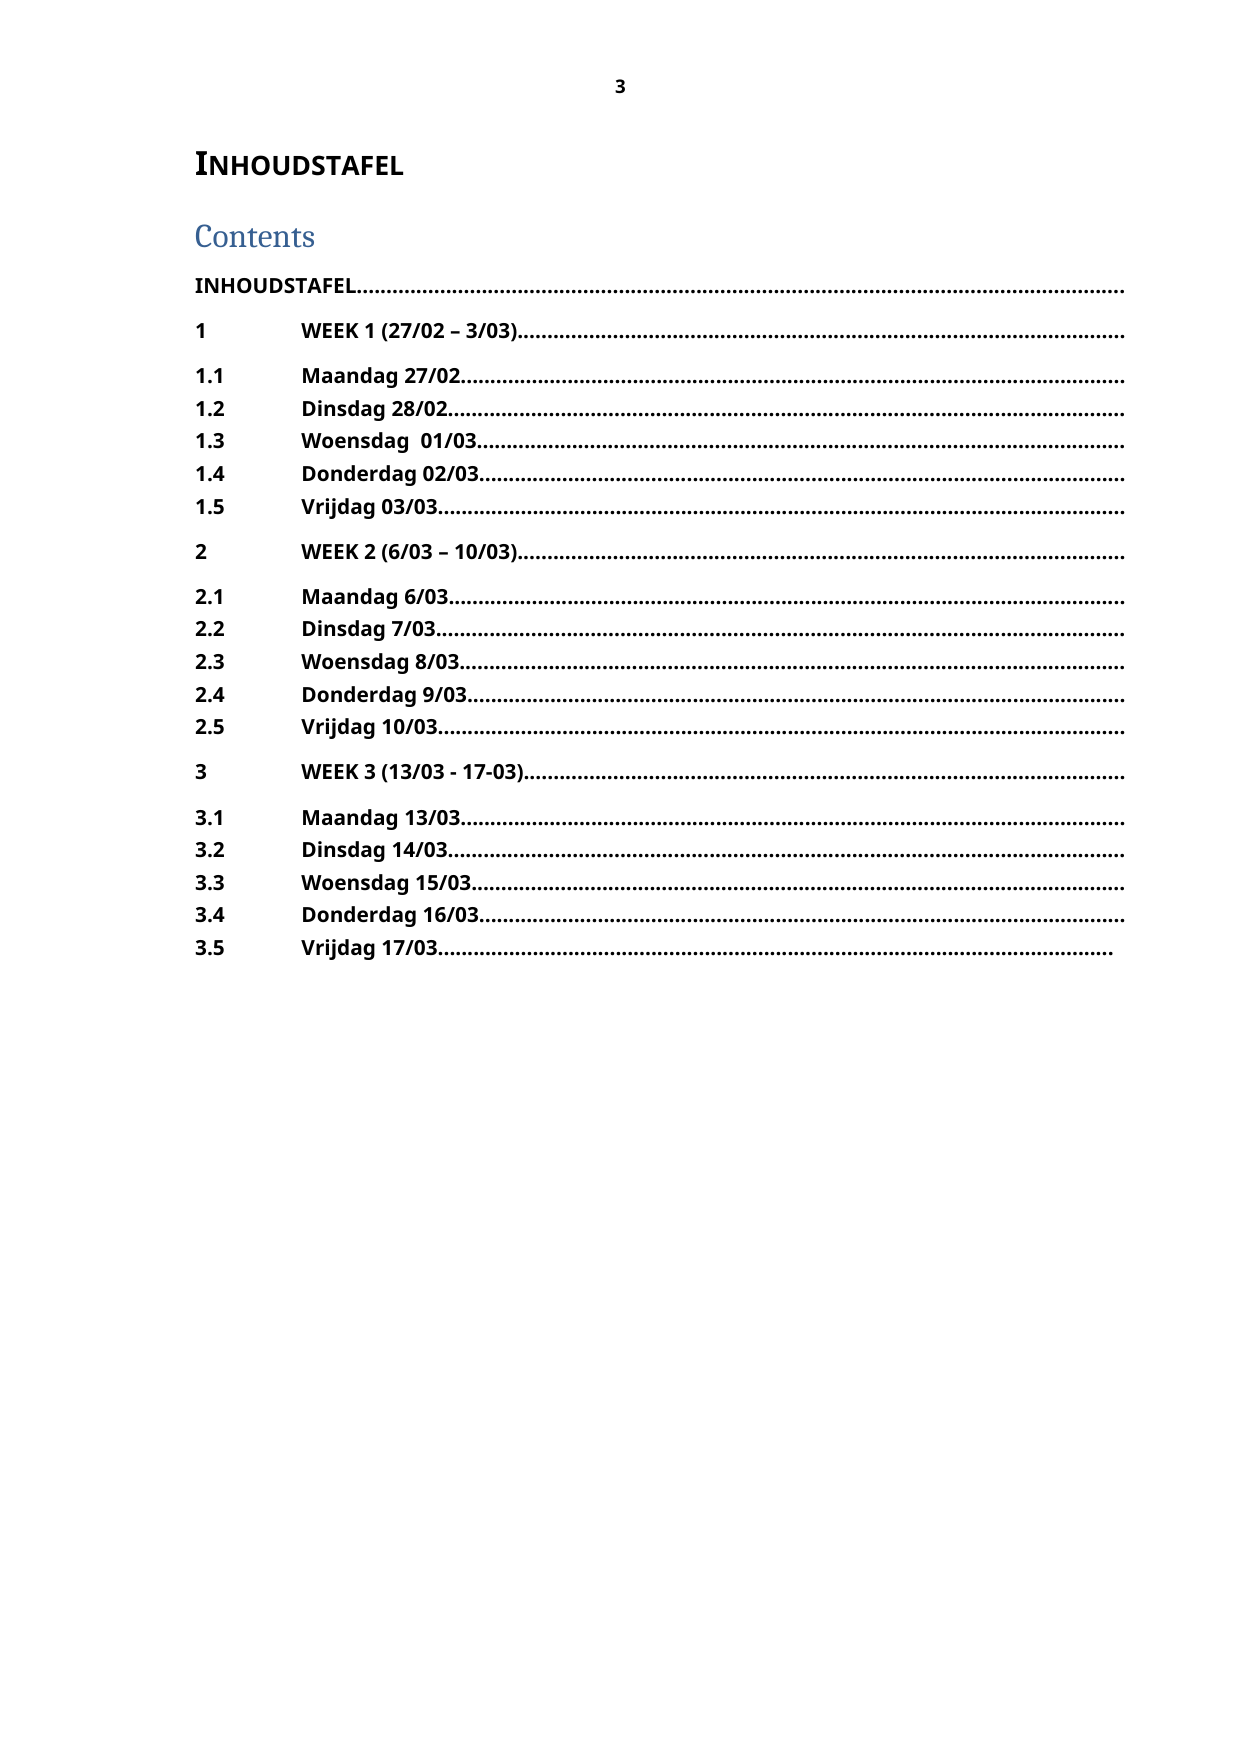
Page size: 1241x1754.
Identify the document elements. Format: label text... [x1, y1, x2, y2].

text Inhoudstafel [195, 140, 1045, 186]
